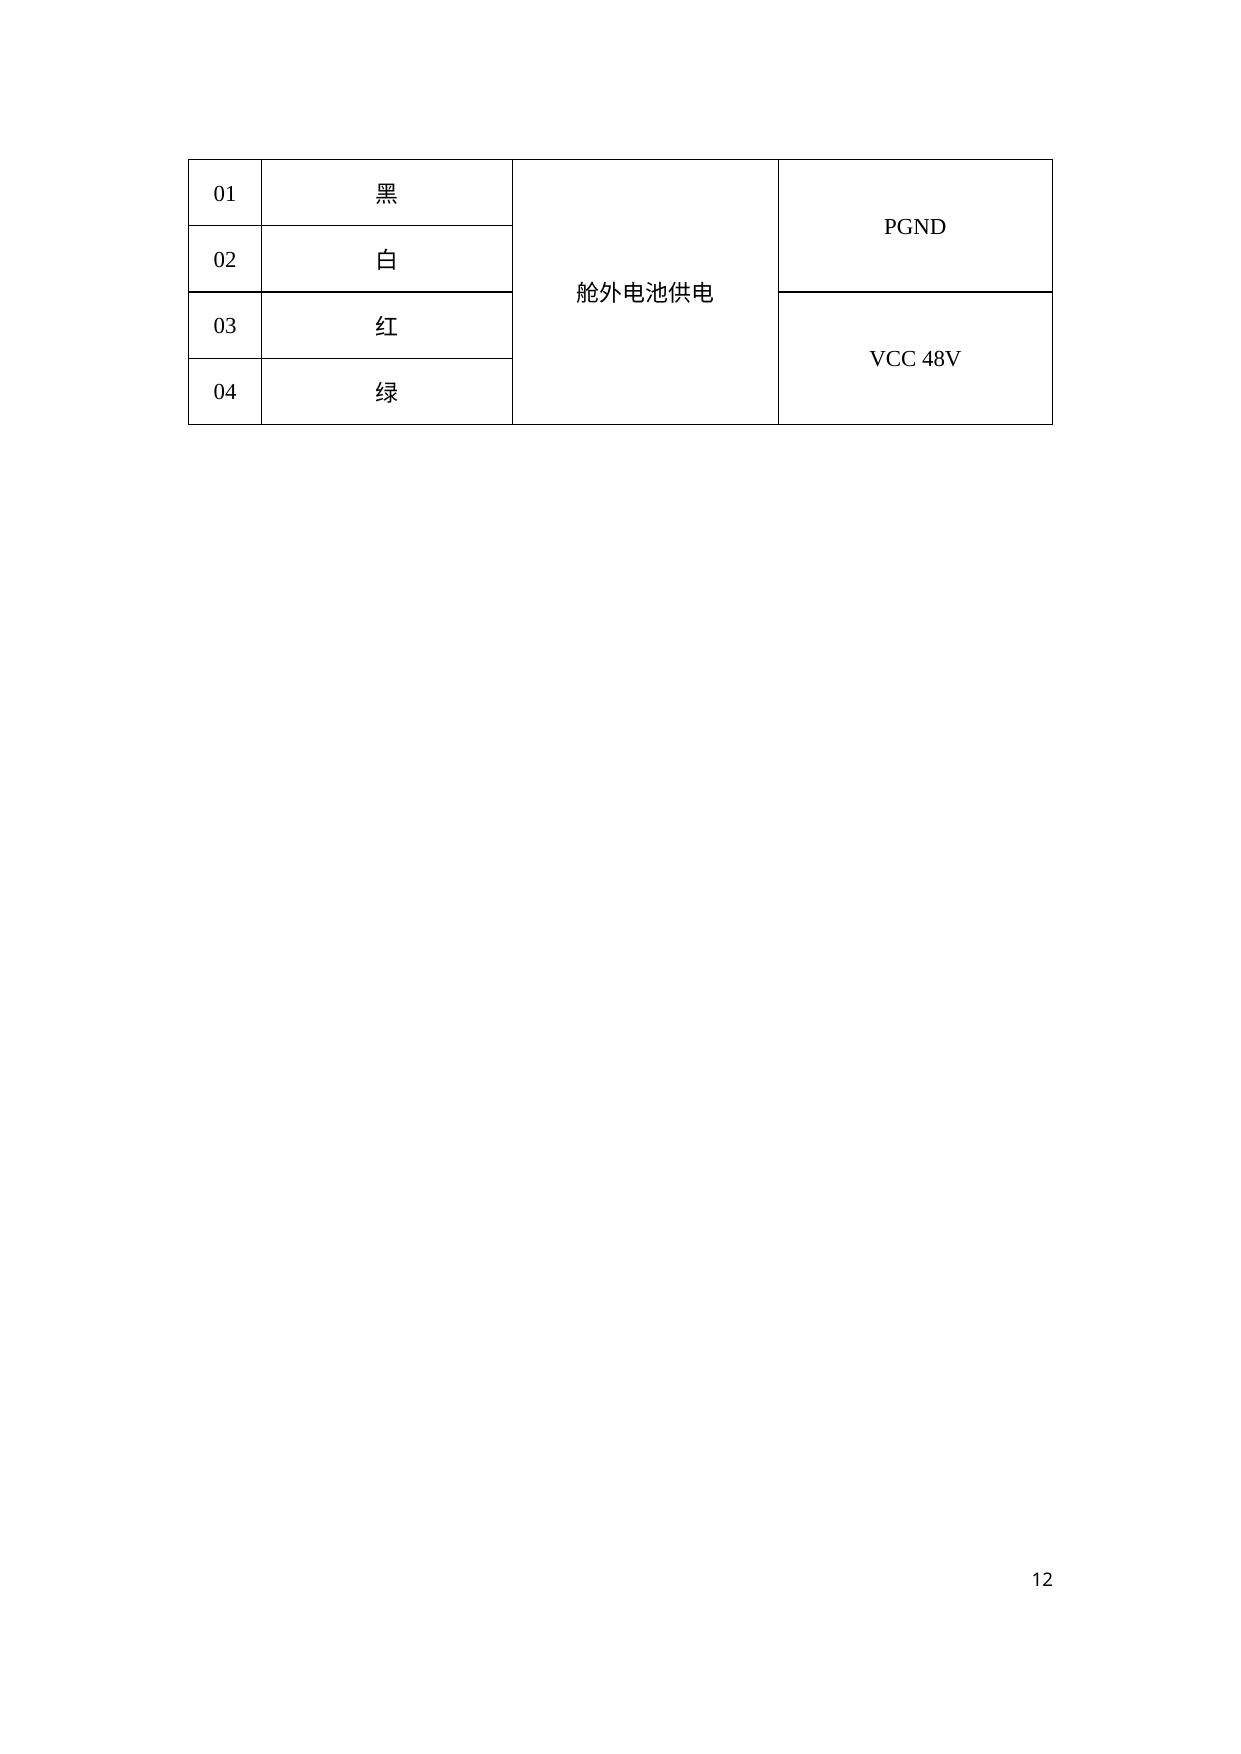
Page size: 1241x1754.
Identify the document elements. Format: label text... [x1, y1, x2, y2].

table_cell 02 [189, 226, 261, 291]
table_cell 黑 [262, 160, 512, 225]
table_cell VCC 48V [779, 293, 1052, 423]
table_cell 03 [189, 293, 261, 357]
table_cell 04 [189, 359, 261, 423]
table_cell 绿 [262, 359, 512, 423]
table_cell 01 [189, 160, 261, 225]
table_cell 白 [262, 226, 512, 291]
table_cell 舱外电池供电 [513, 160, 778, 423]
table_cell 红 [262, 293, 512, 357]
table_cell PGND [779, 160, 1052, 291]
